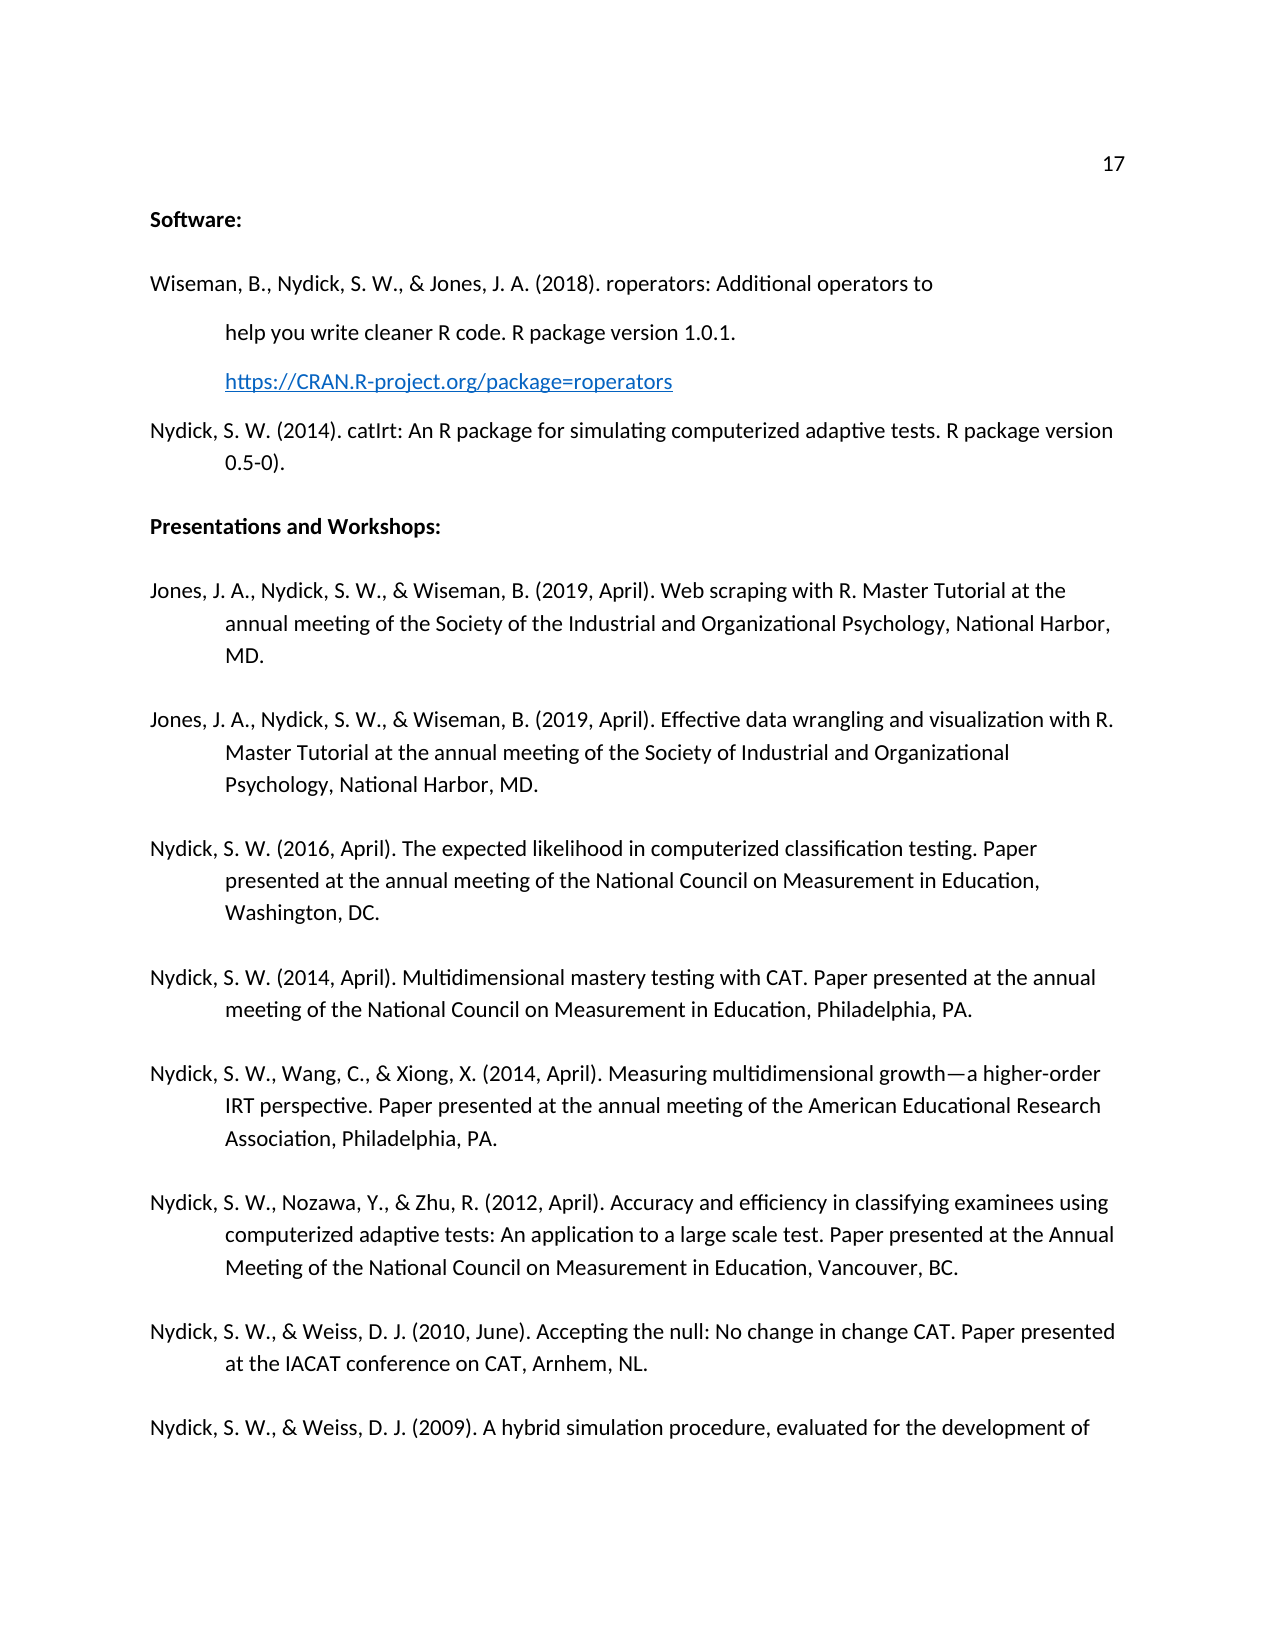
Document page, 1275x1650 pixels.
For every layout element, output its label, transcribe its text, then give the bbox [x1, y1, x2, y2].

text Nydick, S. W. (2014, April). Multidimensional mastery testing with CAT. Paper presented at the annual [150, 963, 1125, 991]
text Master Tutorial at the annual meeting of the Society of Industrial and Organizational Psychology, National Harbor, MD. [225, 738, 1125, 798]
text Wiseman, B., Nydick, S. W., & Jones, J. A. (2018). roperators: Additional operators to [150, 269, 1125, 297]
text Nydick, S. W. (2014). catIrt: An R package for simulating computerized adaptive tests. R package version [150, 416, 1125, 444]
text annual meeting of the Society of the Industrial and Organizational Psychology, National Harbor, MD. [225, 609, 1125, 669]
text Nydick, S. W., & Weiss, D. J. (2009). A hybrid simulation procedure, evaluated for the development of [150, 1413, 1125, 1442]
text Presentations and Workshops: [150, 512, 1125, 540]
text IRT perspective. Paper presented at the annual meeting of the American Educational Research Association, Philadelphia, PA. [225, 1092, 1125, 1152]
text meeting of the National Council on Measurement in Education, Philadelphia, PA. [150, 995, 1125, 1023]
text Software: [150, 205, 1125, 233]
text at the IACAT conference on CAT, Arnhem, NL. [150, 1349, 1125, 1377]
text help you write cleaner R code. R package version 1.0.1. [150, 318, 1125, 346]
text Nydick, S. W. (2016, April). The expected likelihood in computerized classification testing. Paper [150, 834, 1125, 862]
text Jones, J. A., Nydick, S. W., & Wiseman, B. (2019, April). Web scraping with R. Master Tutorial at the [150, 577, 1125, 605]
text computerized adaptive tests: An application to a large scale test. Paper presented at the Annual Meeting of the National Council on Measurement in Education, Vancouver, BC. [225, 1220, 1125, 1281]
text 0.5-0). [150, 448, 1125, 476]
text https://CRAN.R-project.org/package=roperators [150, 367, 1125, 395]
text Nydick, S. W., Nozawa, Y., & Zhu, R. (2012, April). Accuracy and efficiency in classifying examinees using [150, 1188, 1125, 1216]
text Jones, J. A., Nydick, S. W., & Wiseman, B. (2019, April). Effective data wrangling and visualization with R. [150, 705, 1125, 733]
text Nydick, S. W., Wang, C., & Xiong, X. (2014, April). Measuring multidimensional growth—a higher-order [150, 1059, 1125, 1087]
text Nydick, S. W., & Weiss, D. J. (2010, June). Accepting the null: No change in change CAT. Paper presented [150, 1317, 1125, 1345]
text presented at the annual meeting of the National Council on Measurement in Education, Washington, DC. [225, 866, 1125, 927]
